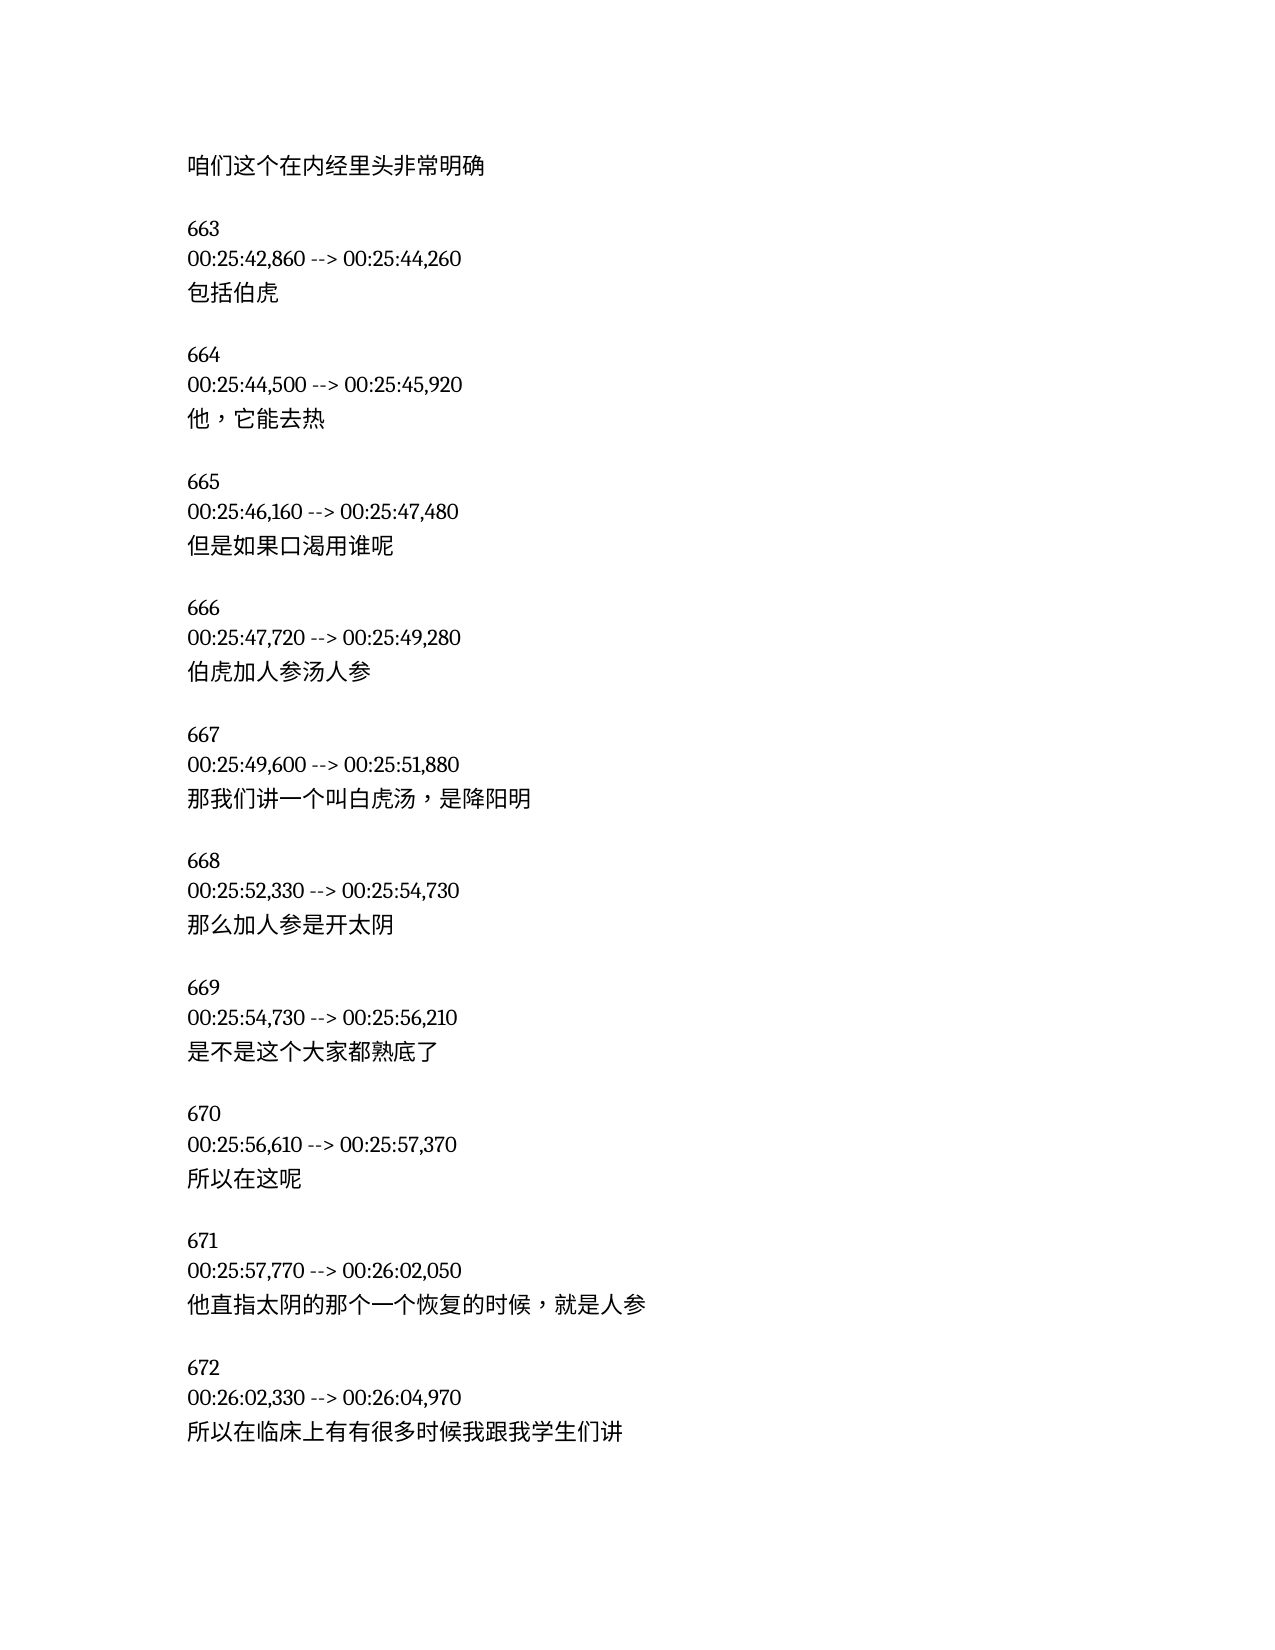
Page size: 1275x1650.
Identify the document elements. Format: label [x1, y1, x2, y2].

text [187, 150, 1087, 1477]
